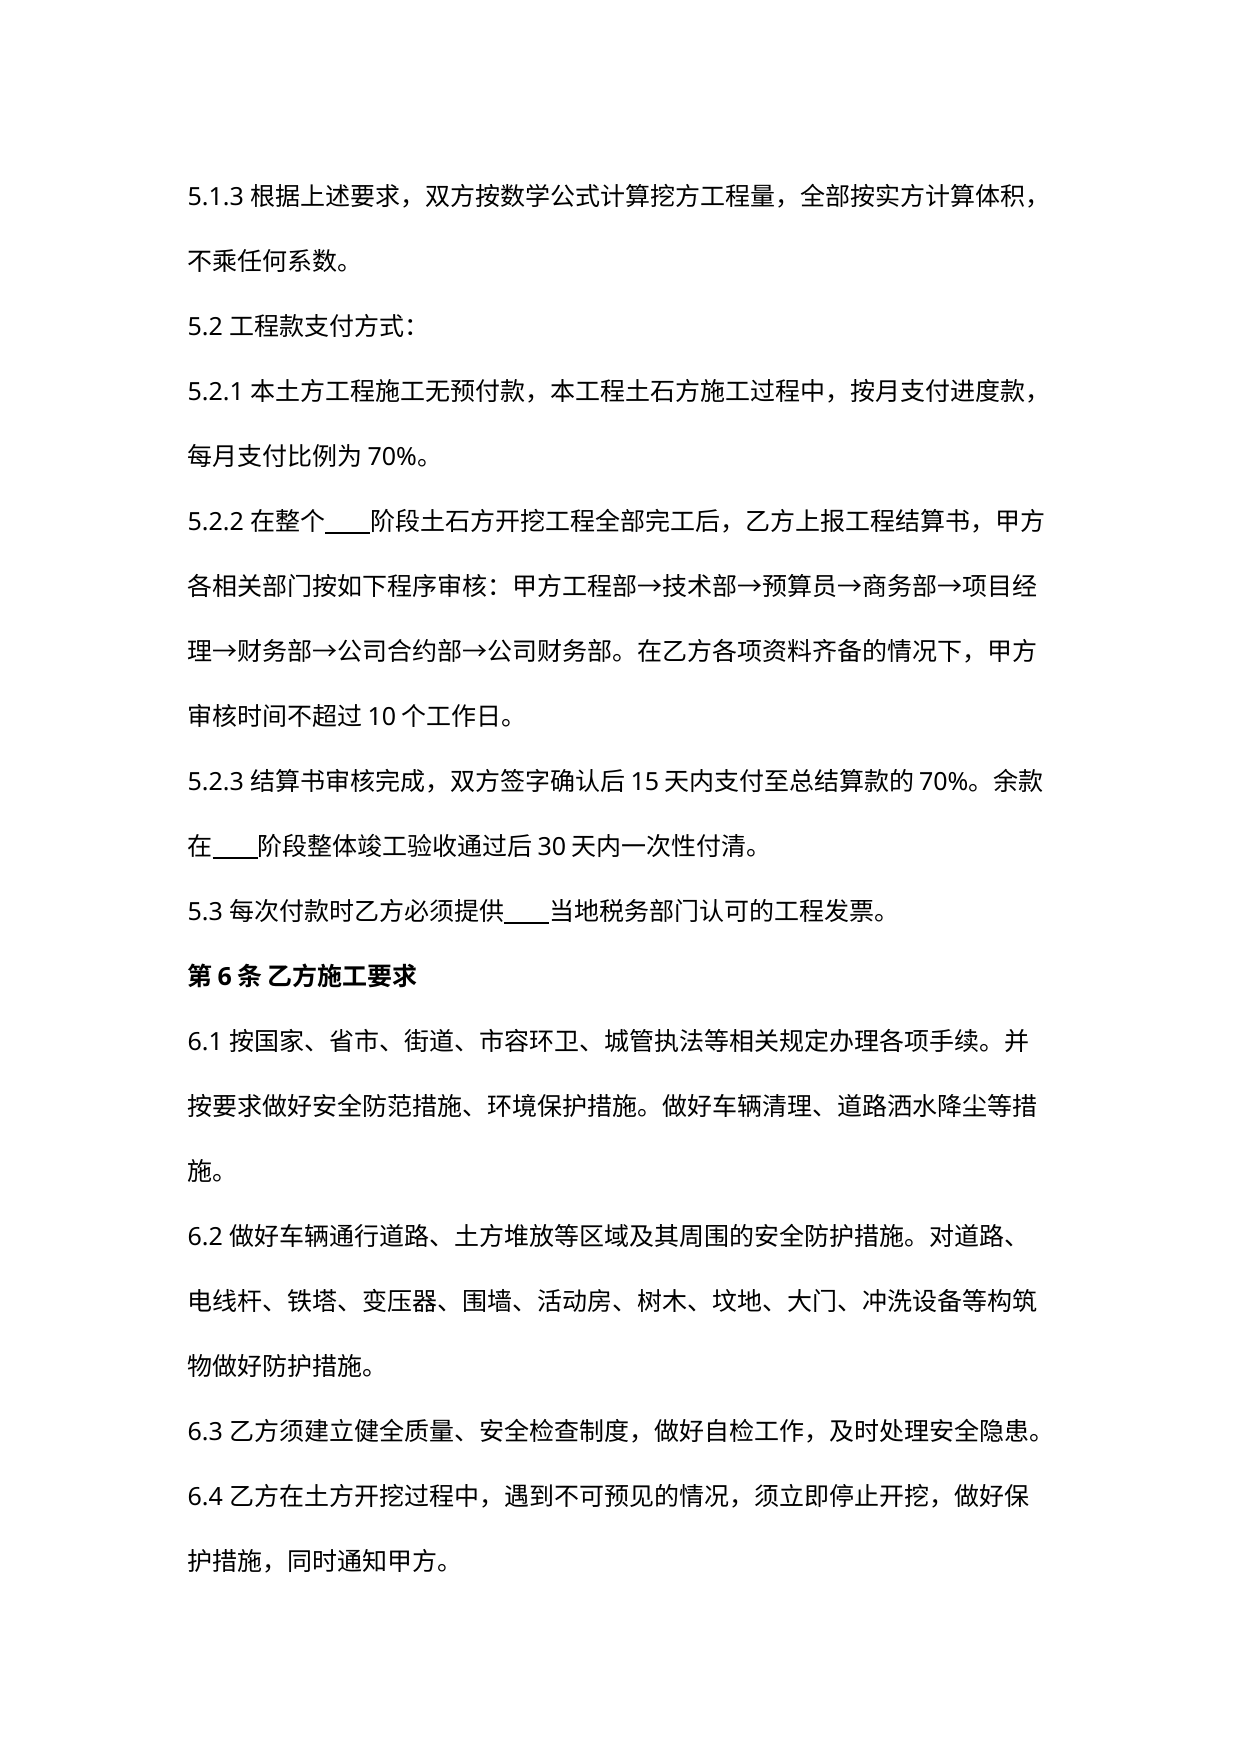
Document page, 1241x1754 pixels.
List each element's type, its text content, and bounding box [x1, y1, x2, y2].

text 5.1.3 根据上述要求，双方按数学公式计算挖方工程量，全部按实方计算体积，不乘任何系数。 [187, 162, 1053, 292]
text 6.3 乙方须建立健全质量、安全检查制度，做好自检工作，及时处理安全隐患。 [187, 1397, 1053, 1462]
text 5.2 工程款支付方式： [187, 292, 1053, 357]
text 6.2 做好车辆通行道路、土方堆放等区域及其周围的安全防护措施。对道路、电线杆、铁塔、变压器、围墙、活动房、树木、坟地、大门、冲洗设备等构筑物做好防护措施。 [187, 1202, 1053, 1397]
subtitle 第6条 乙方施工要求 [187, 942, 1053, 1007]
text 6.1 按国家、省市、街道、市容环卫、城管执法等相关规定办理各项手续。并按要求做好安全防范措施、环境保护措施。做好车辆清理、道路洒水降尘等措施。 [187, 1007, 1053, 1202]
text 6.4 乙方在土方开挖过程中，遇到不可预见的情况，须立即停止开挖，做好保护措施，同时通知甲方。 [187, 1462, 1053, 1592]
text 5.3 每次付款时乙方必须提供 当地税务部门认可的工程发票。 [187, 877, 1053, 942]
text 5.2.1 本土方工程施工无预付款，本工程土石方施工过程中，按月支付进度款，每月支付比例为70%。 [187, 357, 1053, 487]
text 5.2.3 结算书审核完成，双方签字确认后15天内支付至总结算款的70%。余款在 阶段整体竣工验收通过后30天内一次性付清。 [187, 747, 1053, 877]
text 5.2.2 在整个 阶段土石方开挖工程全部完工后，乙方上报工程结算书，甲方各相关部门按如下程序审核：甲方工程部→技术部→预算员→商务部→项目经理→财务部→公司合约部→公司财务部。在乙方各项资料齐备的情况下，甲方审核时间不超过10个工作日。 [187, 487, 1053, 747]
